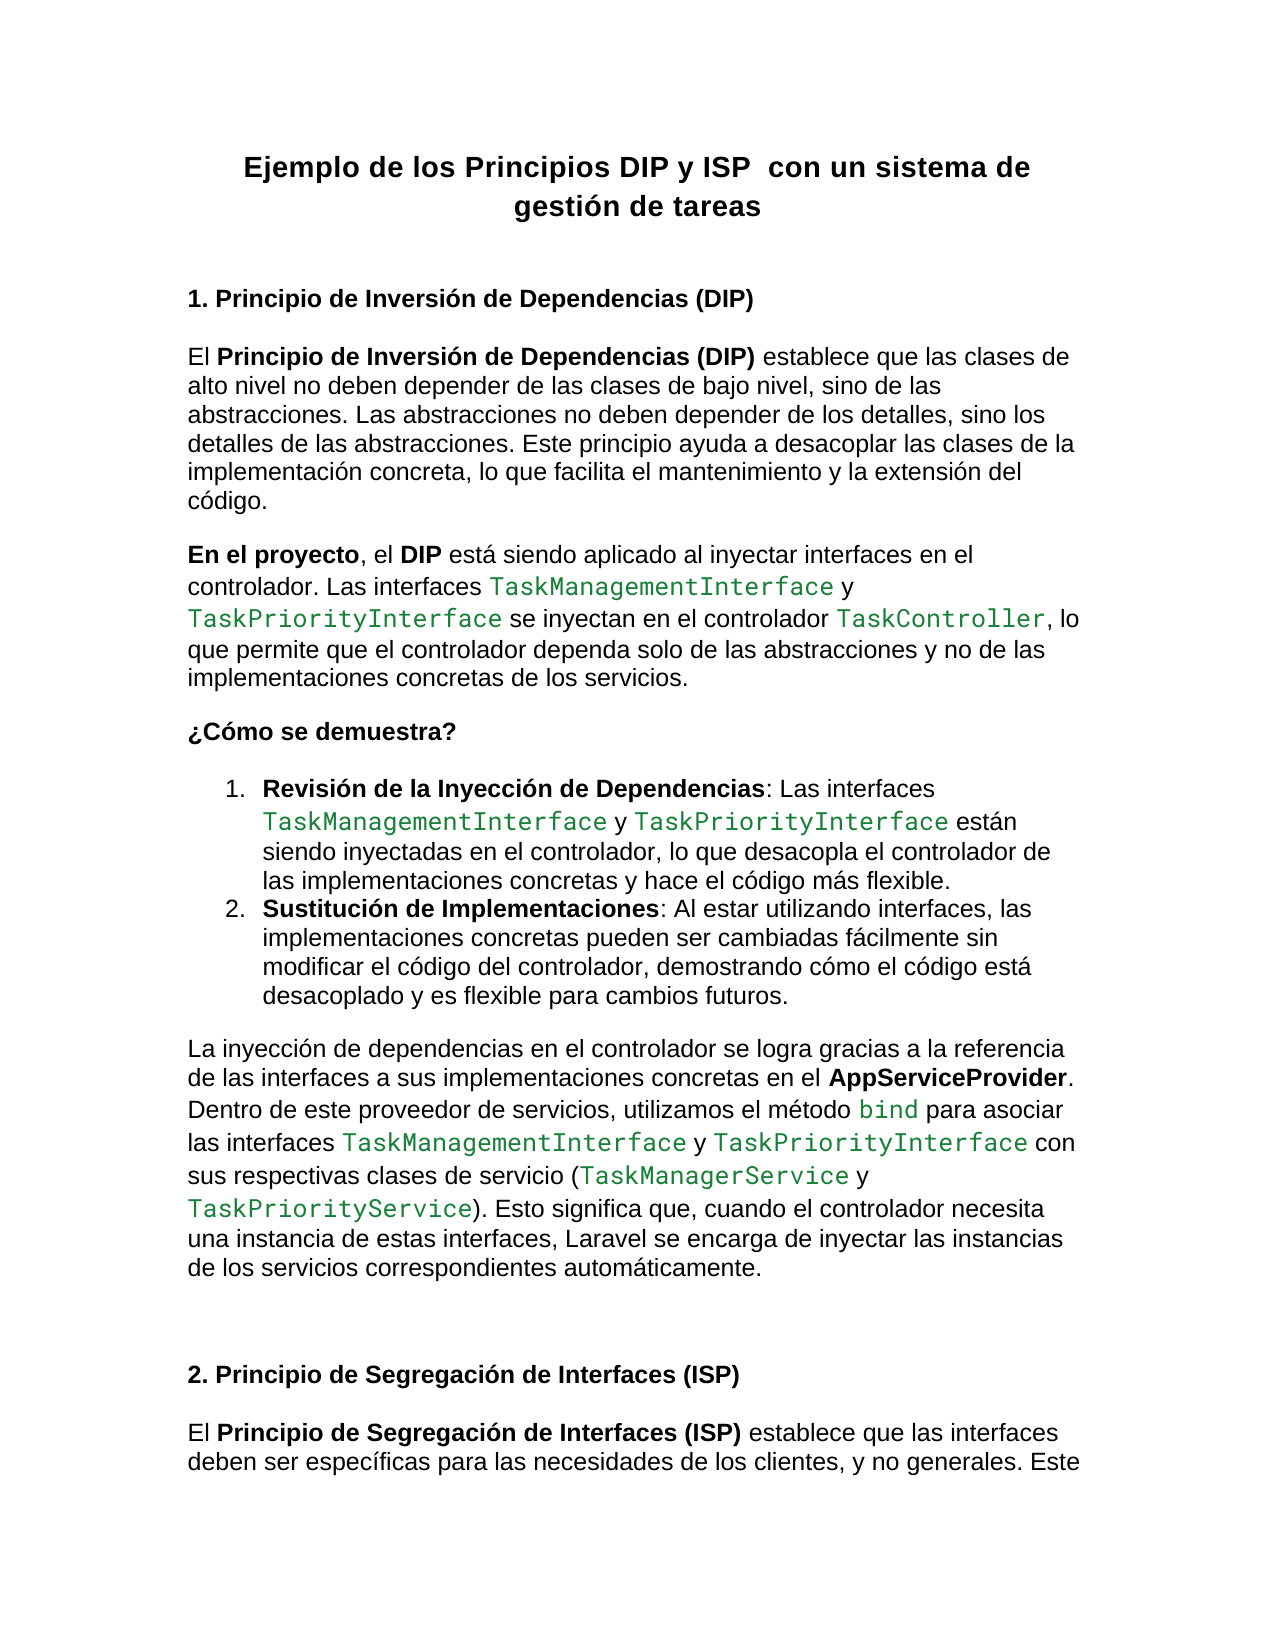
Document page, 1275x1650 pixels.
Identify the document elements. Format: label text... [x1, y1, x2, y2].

text El Principio de Inversión de Dependencias (DIP) establece que las clases de alto nivel no deben depender de las clases de bajo nivel, sino de las abstracciones. Las abstracciones no deben depender de los detalles, sino los detalles de las abstracciones. Este principio ayuda a desacoplar las clases de la implementación concreta, lo que facilita el mantenimiento y la extensión del código. [187, 342, 1087, 515]
text En el proyecto, el DIP está siendo aplicado al inyectar interfaces en el controlador. Las interfaces TaskManagementInterface y TaskPriorityInterface se inyectan en el controlador TaskController, lo que permite que el controlador dependa solo de las abstracciones y no de las implementaciones concretas de los servicios. [187, 540, 1087, 692]
list Sustitución de Implementaciones: Al estar utilizando interfaces, las implementaciones concretas pueden ser cambiadas fácilmente sin modificar el código del controlador, demostrando cómo el código está desacoplado y es flexible para cambios futuros. [225, 894, 1087, 1009]
list Revisión de la Inyección de Dependencias: Las interfaces TaskManagementInterface y TaskPriorityInterface están siendo inyectadas en el controlador, lo que desacopla el controlador de las implementaciones concretas y hace el código más flexible. [225, 771, 1087, 894]
text La inyección de dependencias en el controlador se logra gracias a la referencia de las interfaces a sus implementaciones concretas en el AppServiceProvider. Dentro de este proveedor de servicios, utilizamos el método bind para asociar las interfaces TaskManagementInterface y TaskPriorityInterface con sus respectivas clases de servicio (TaskManagerService y TaskPriorityService). Esto significa que, cuando el controlador necesita una instancia de estas interfaces, Laravel se encarga de inyectar las instancias de los servicios correspondientes automáticamente. [187, 1034, 1087, 1282]
text ¿Cómo se demuestra? [187, 717, 1087, 746]
text 2. Principio de Segregación de Interfaces (ISP) [187, 1360, 1087, 1389]
title Ejemplo de los Principios DIP y ISP con un sistema de gestión de tareas [187, 150, 1087, 222]
text 1. Principio de Inversión de Dependencias (DIP) [187, 284, 1087, 313]
